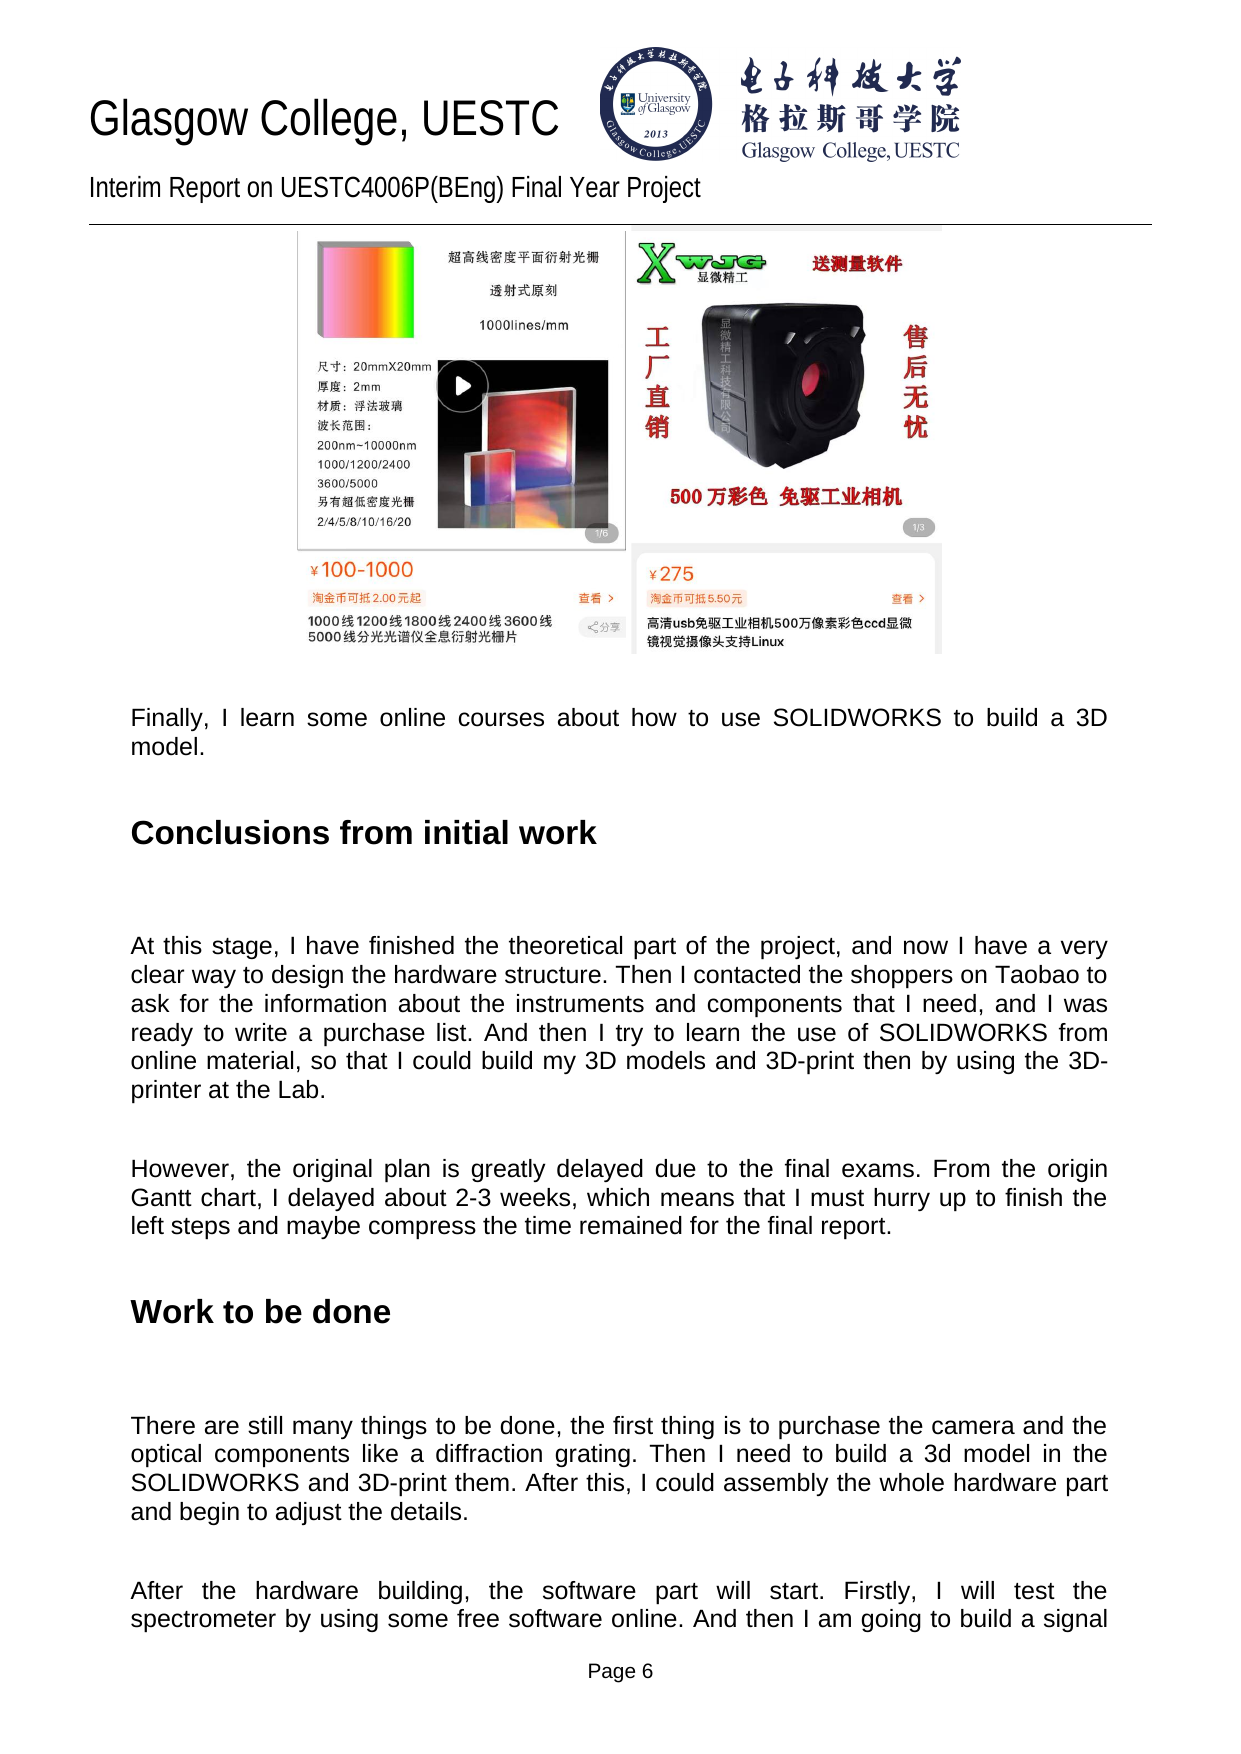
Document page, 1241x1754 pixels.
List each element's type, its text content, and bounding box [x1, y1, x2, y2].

text Finally, I learn some online courses about how to use SOLIDWORKS to build a 3D model. [130, 703, 1110, 761]
text There are still many things to be done, the first thing is to purchase the camera and the optical components like a diffraction grating. Then I need to build a 3d model in the SOLIDWORKS and 3D-print them. After this, I could assembly the whole hardware part and begin to adjust the details. [130, 1411, 1110, 1526]
picture [297, 231, 626, 654]
picture [631, 225, 942, 654]
text However, the original plan is greatly delayed due to the final exams. From the origin Gantt chart, I delayed about 2-3 weeks, which means that I must hurry up to finish the left steps and maybe compress the time remained for the final report. [130, 1154, 1110, 1240]
picture [600, 47, 961, 162]
text At this stage, I have finished the theoretical part of the project, and now I have a very clear way to design the hardware structure. Then I contacted the shoppers on Taobao to ask for the information about the instruments and components that I need, and I was ready to write a purchase list. And then I try to learn the use of SOLIDWORKS from online material, so that I could build my 3D models and 3D-print then by using the 3D-printer at the Lab. [130, 931, 1110, 1104]
text Conclusions from initial work [130, 813, 1110, 851]
text Work to be done [130, 1292, 1110, 1331]
